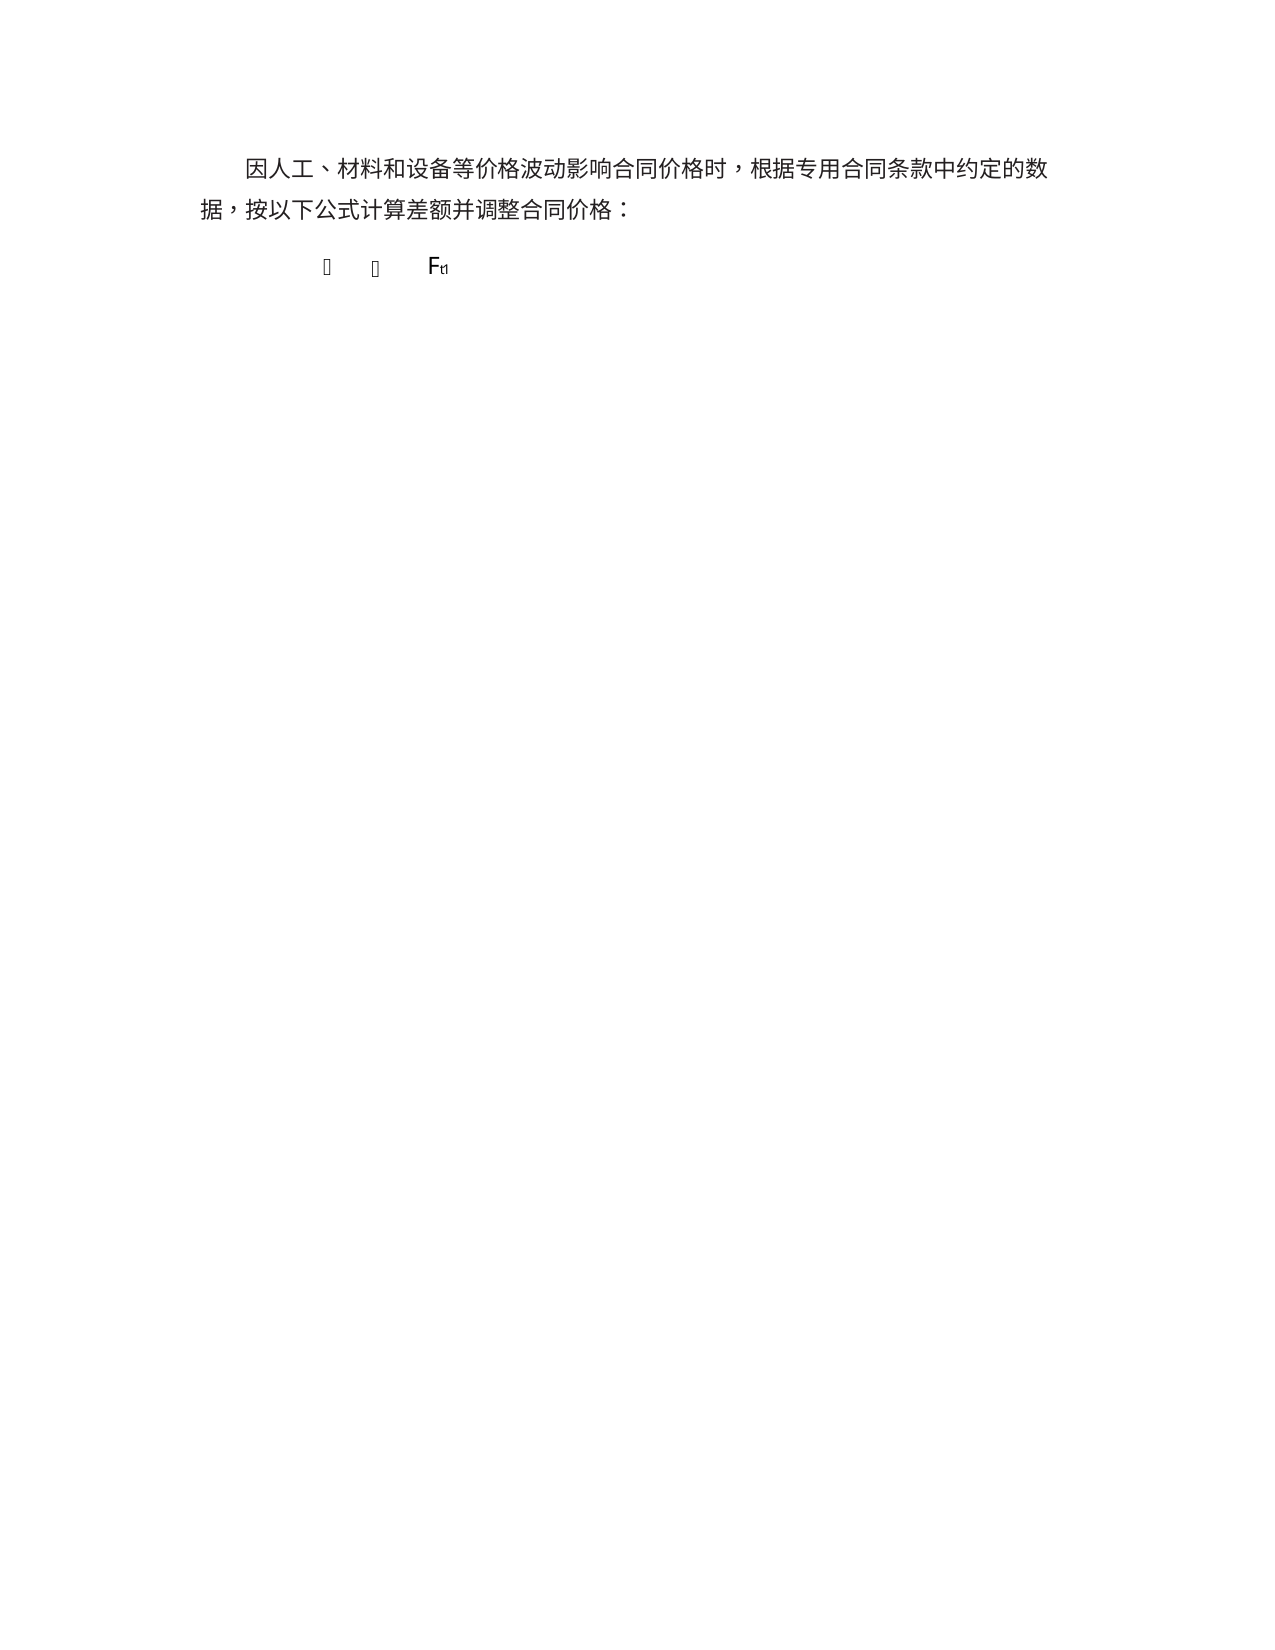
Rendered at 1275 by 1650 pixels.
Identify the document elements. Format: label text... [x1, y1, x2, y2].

text Ft1 [323, 249, 1087, 284]
text 因人工、材料和设备等价格波动影响合同价格时，根据专用合同条款中约定的数据，按以下公式计算差额并调整合同价格： [200, 152, 1064, 225]
